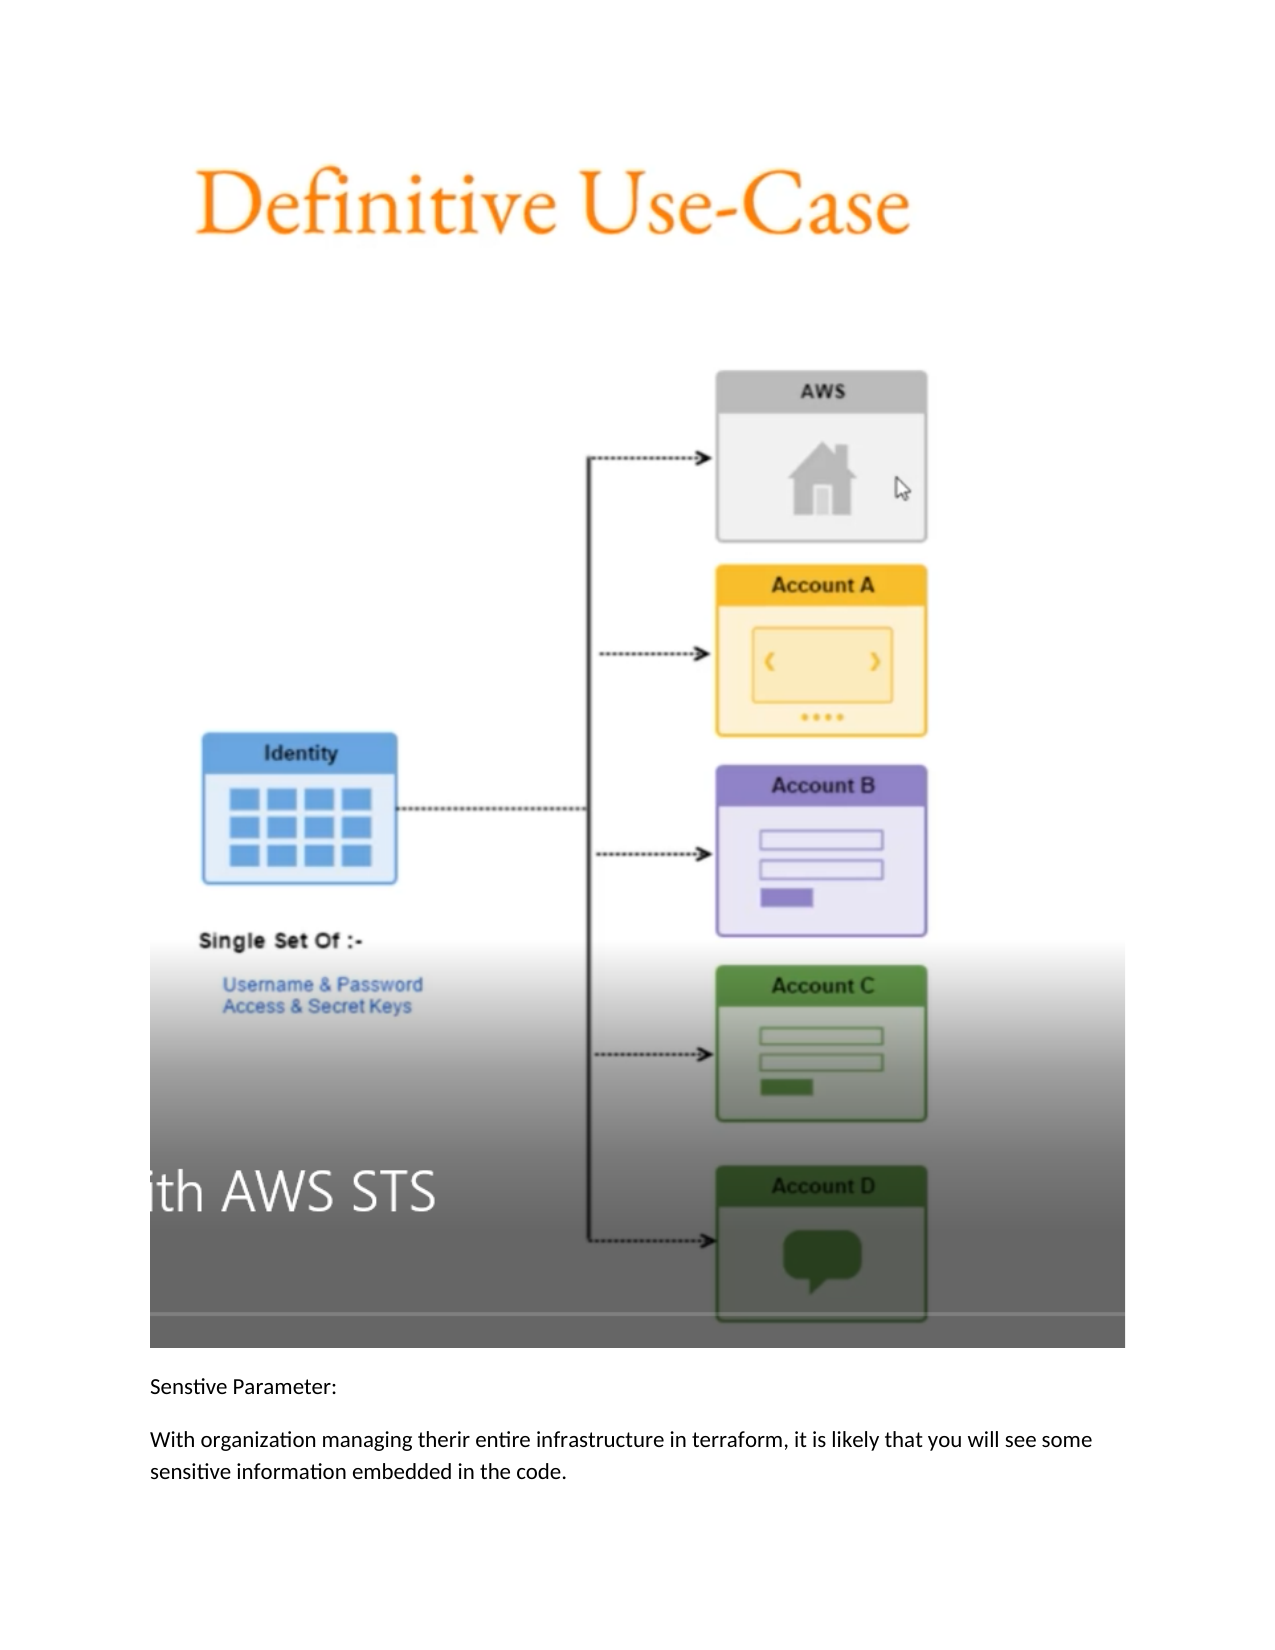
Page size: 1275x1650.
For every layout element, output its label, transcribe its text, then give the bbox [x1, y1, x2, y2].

picture [150, 150, 1125, 1348]
text Senstive Parameter: [150, 1372, 1125, 1400]
text With organization managing therir entire infrastructure in terraform, it is likely that you will see some sensitive information embedded in the code. [150, 1425, 1125, 1486]
